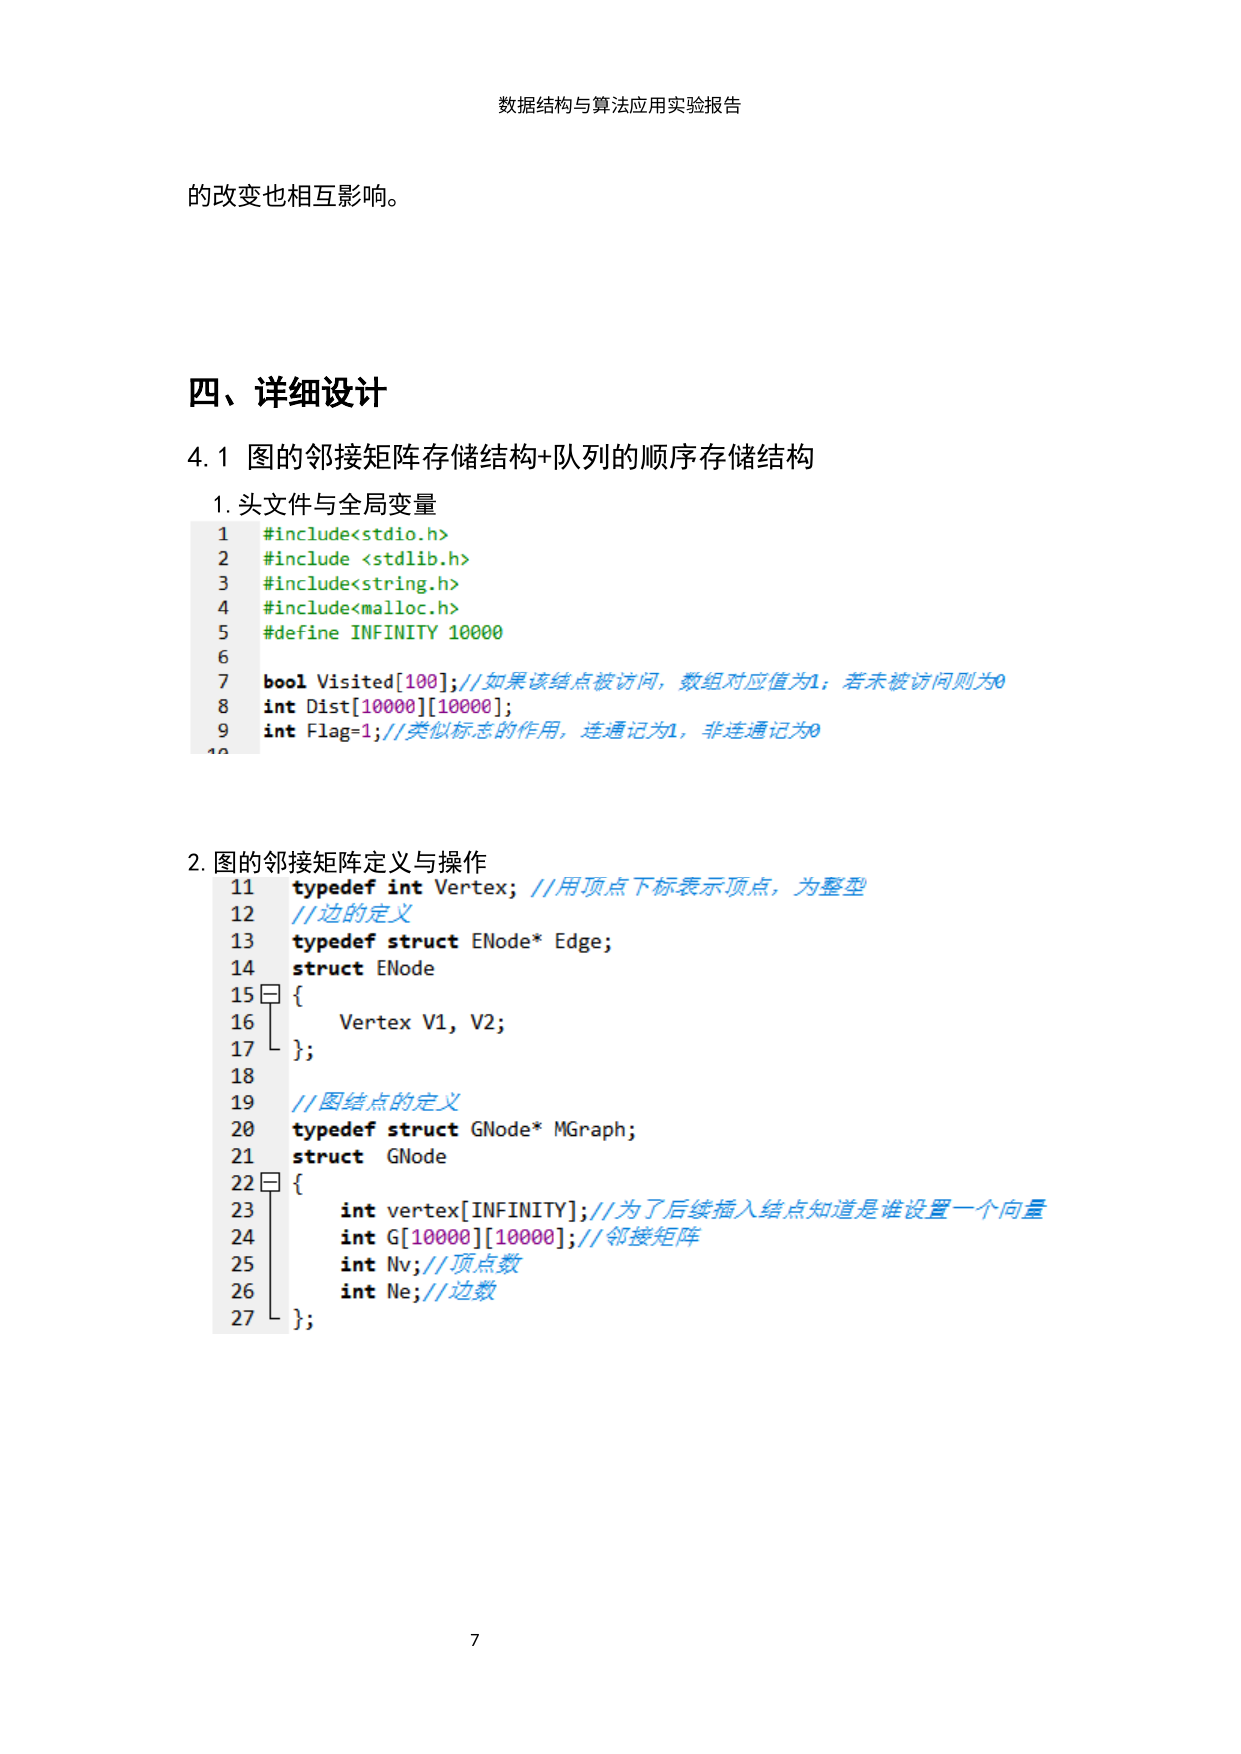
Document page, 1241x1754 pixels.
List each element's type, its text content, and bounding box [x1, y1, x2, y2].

picture [209, 877, 1074, 1334]
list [187, 162, 1053, 227]
list 1.头文件与全局变量 [187, 487, 1053, 519]
list 详细设计 [187, 357, 1053, 422]
text 4.1 图的邻接矩阵存储结构+队列的顺序存储结构 [187, 422, 1053, 487]
picture [187, 519, 1053, 754]
list 2.图的邻接矩阵定义与操作 [187, 844, 1053, 877]
